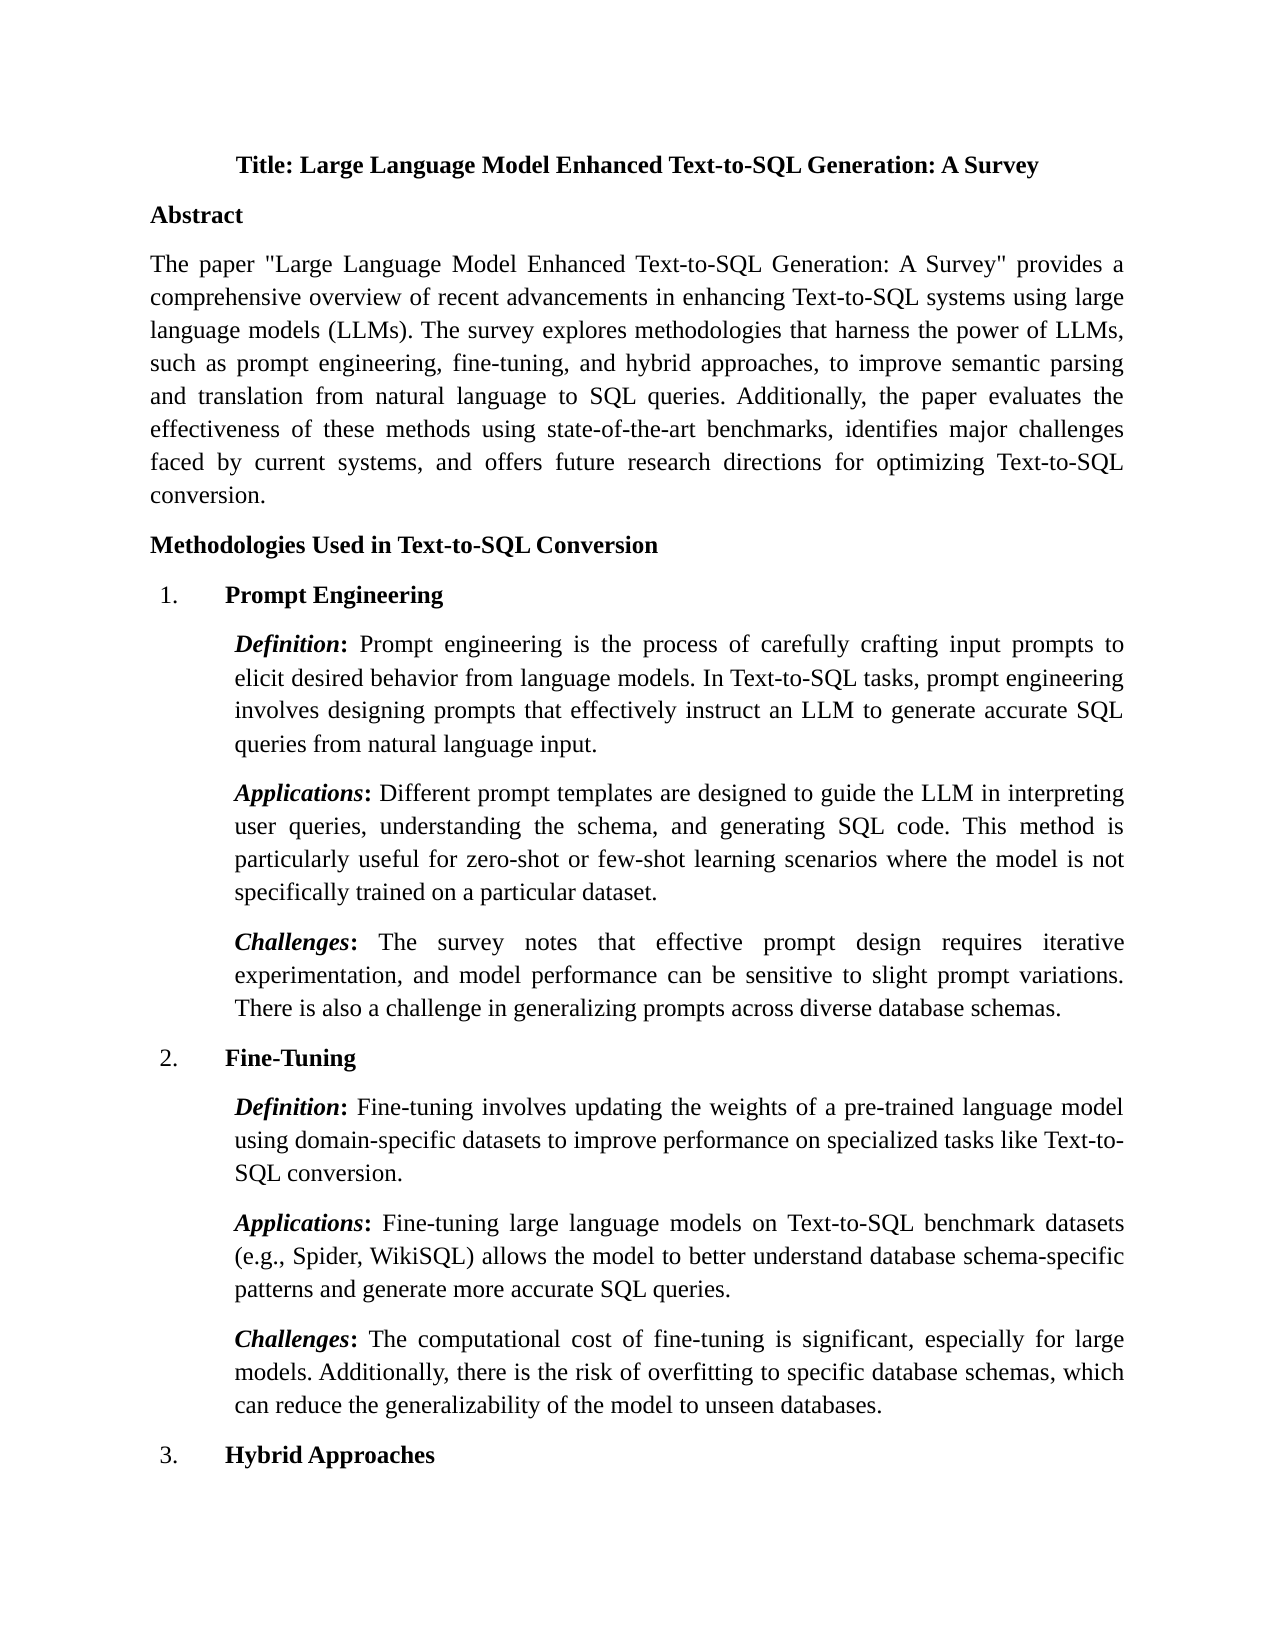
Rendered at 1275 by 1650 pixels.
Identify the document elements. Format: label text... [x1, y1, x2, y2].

text Challenges: The computational cost of fine-tuning is significant, especially for large models. Additionally, there is the risk of overfitting to specific database schemas, which can reduce the generalizability of the model to unseen databases. [234, 1324, 1125, 1419]
text Title: Large Language Model Enhanced Text-to-SQL Generation: A Survey [150, 150, 1125, 179]
list Hybrid Approaches [159, 1440, 1125, 1468]
list Fine-Tuning [159, 1043, 1125, 1072]
text Abstract [150, 200, 1125, 228]
text Definition: Fine-tuning involves updating the weights of a pre-trained language model using domain-specific datasets to improve performance on specialized tasks like Text-to-SQL conversion. [234, 1092, 1125, 1187]
text Definition: Prompt engineering is the process of carefully crafting input prompts to elicit desired behavior from language models. In Text-to-SQL tasks, prompt engineering involves designing prompts that effectively instruct an LLM to generate accurate SQL queries from natural language input. [234, 629, 1125, 757]
text Applications: Different prompt templates are designed to guide the LLM in interpreting user queries, understanding the schema, and generating SQL code. This method is particularly useful for zero-shot or few-shot learning scenarios where the model is not specifically trained on a particular dataset. [234, 778, 1125, 906]
text Methodologies Used in Text-to-SQL Conversion [150, 530, 1125, 559]
list Prompt Engineering [159, 580, 1125, 609]
text The paper "Large Language Model Enhanced Text-to-SQL Generation: A Survey" provides a comprehensive overview of recent advancements in enhancing Text-to-SQL systems using large language models (LLMs). The survey explores methodologies that harness the power of LLMs, such as prompt engineering, fine-tuning, and hybrid approaches, to improve semantic parsing and translation from natural language to SQL queries. Additionally, the paper evaluates the effectiveness of these methods using state-of-the-art benchmarks, identifies major challenges faced by current systems, and offers future research directions for optimizing Text-to-SQL conversion. [150, 249, 1125, 509]
text Applications: Fine-tuning large language models on Text-to-SQL benchmark datasets (e.g., Spider, WikiSQL) allows the model to better understand database schema-specific patterns and generate more accurate SQL queries. [234, 1208, 1125, 1303]
text Challenges: The survey notes that effective prompt design requires iterative experimentation, and model performance can be sensitive to slight prompt variations. There is also a challenge in generalizing prompts across diverse database schemas. [234, 927, 1125, 1022]
